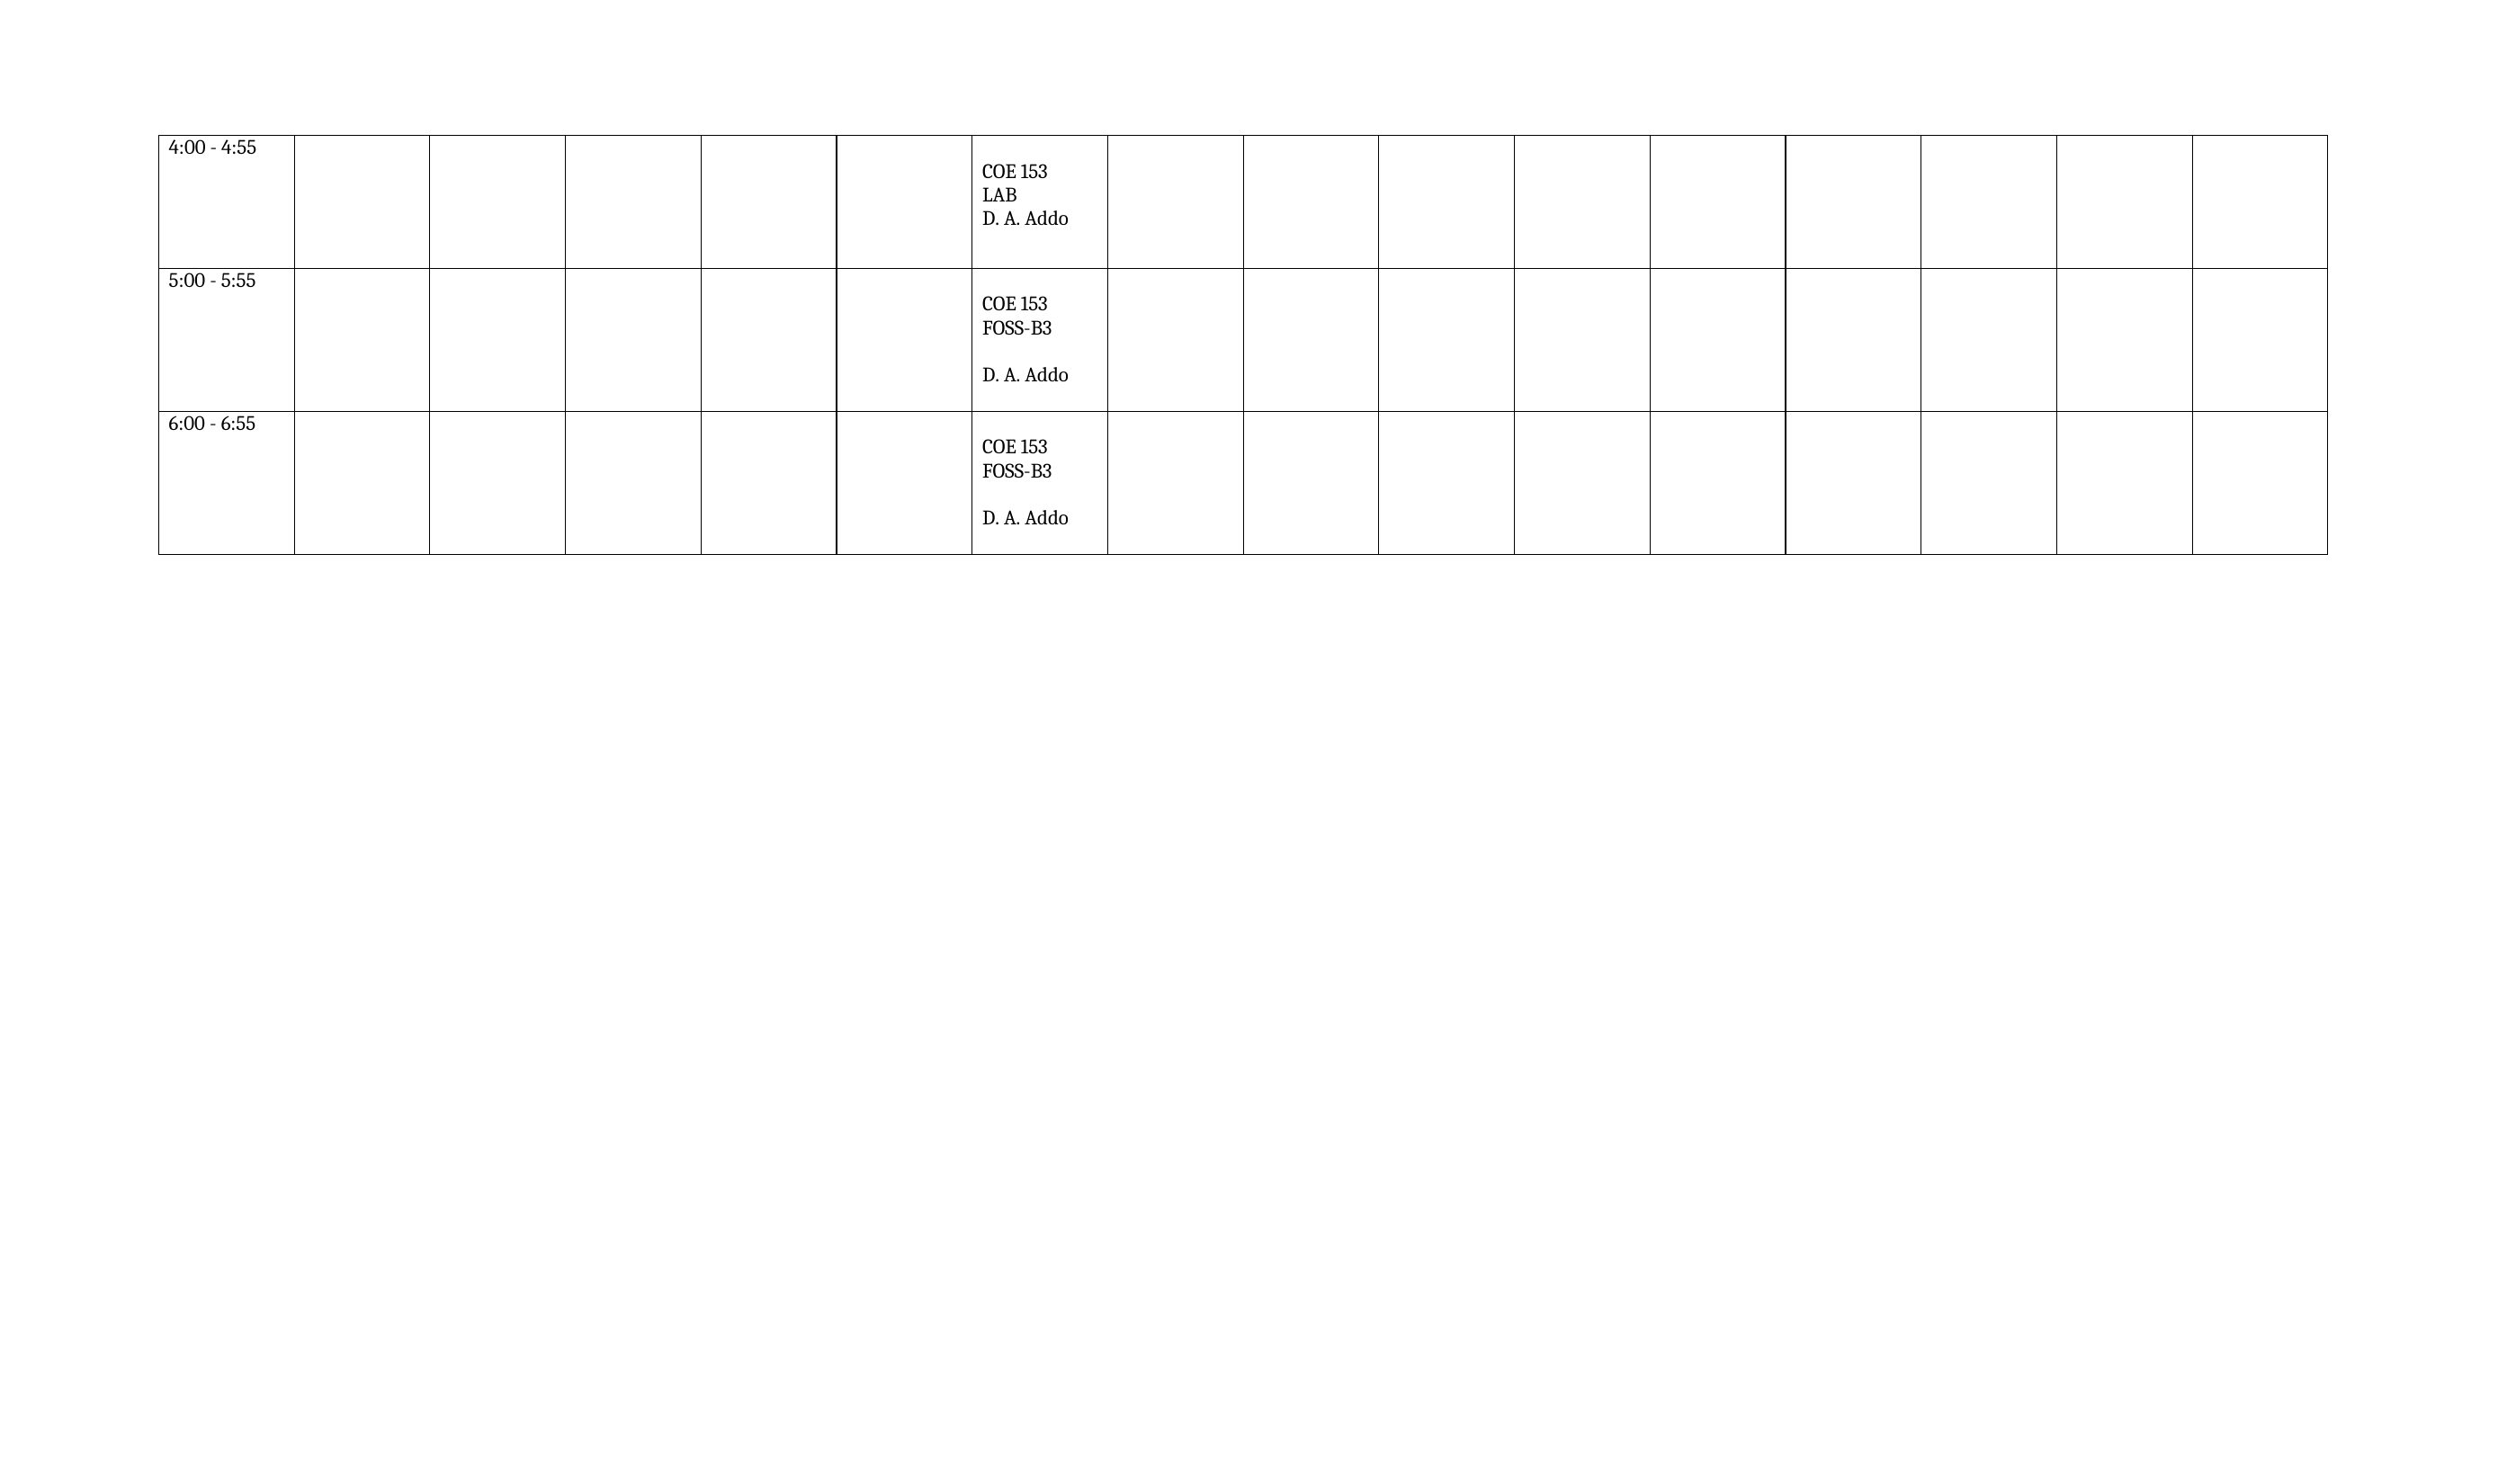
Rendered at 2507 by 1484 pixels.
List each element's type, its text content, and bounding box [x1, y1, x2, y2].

table_cell [837, 412, 971, 554]
table_cell 4:00 - 4:55 [159, 136, 294, 268]
table_cell [1786, 412, 1921, 554]
table_cell [1921, 136, 2056, 268]
table_cell [1244, 136, 1378, 268]
table_cell [1244, 269, 1378, 411]
table_cell [1108, 269, 1243, 411]
table_cell [702, 412, 836, 554]
table_cell [2057, 269, 2192, 411]
table_cell [1108, 412, 1243, 554]
table_cell [1108, 136, 1243, 268]
table_cell [1651, 269, 1785, 411]
table_cell [1651, 136, 1785, 268]
table_cell [702, 136, 836, 268]
table_cell 6:00 - 6:55 [159, 412, 294, 554]
table_cell 5:00 - 5:55 [159, 269, 294, 411]
table_cell [1515, 269, 1650, 411]
table_cell [702, 269, 836, 411]
table_cell [430, 136, 565, 268]
table_cell [1651, 412, 1785, 554]
table_cell [295, 412, 429, 554]
table_cell [430, 269, 565, 411]
table_cell [2057, 412, 2192, 554]
table_cell [2193, 136, 2327, 268]
table_cell [1921, 412, 2056, 554]
table_cell [1786, 269, 1921, 411]
table_cell [2193, 412, 2327, 554]
table_cell COE 153 FOSS-B3 D. A. Addo [972, 269, 1107, 411]
table_cell [566, 412, 701, 554]
table_cell [1244, 412, 1378, 554]
table_cell [1379, 269, 1514, 411]
table_cell COE 153 FOSS-B3 D. A. Addo [972, 412, 1107, 554]
table_cell [1921, 269, 2056, 411]
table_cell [972, 136, 1107, 268]
table_cell [430, 412, 565, 554]
table_cell [1515, 136, 1650, 268]
table_cell [1379, 412, 1514, 554]
table_cell [566, 269, 701, 411]
table_cell [1515, 412, 1650, 554]
table_cell [2193, 269, 2327, 411]
table_cell [295, 136, 429, 268]
table_cell [566, 136, 701, 268]
table_cell [1786, 136, 1921, 268]
table_cell [837, 269, 971, 411]
table_cell [837, 136, 971, 268]
table_cell [295, 269, 429, 411]
table_cell [1379, 136, 1514, 268]
table_cell [2057, 136, 2192, 268]
